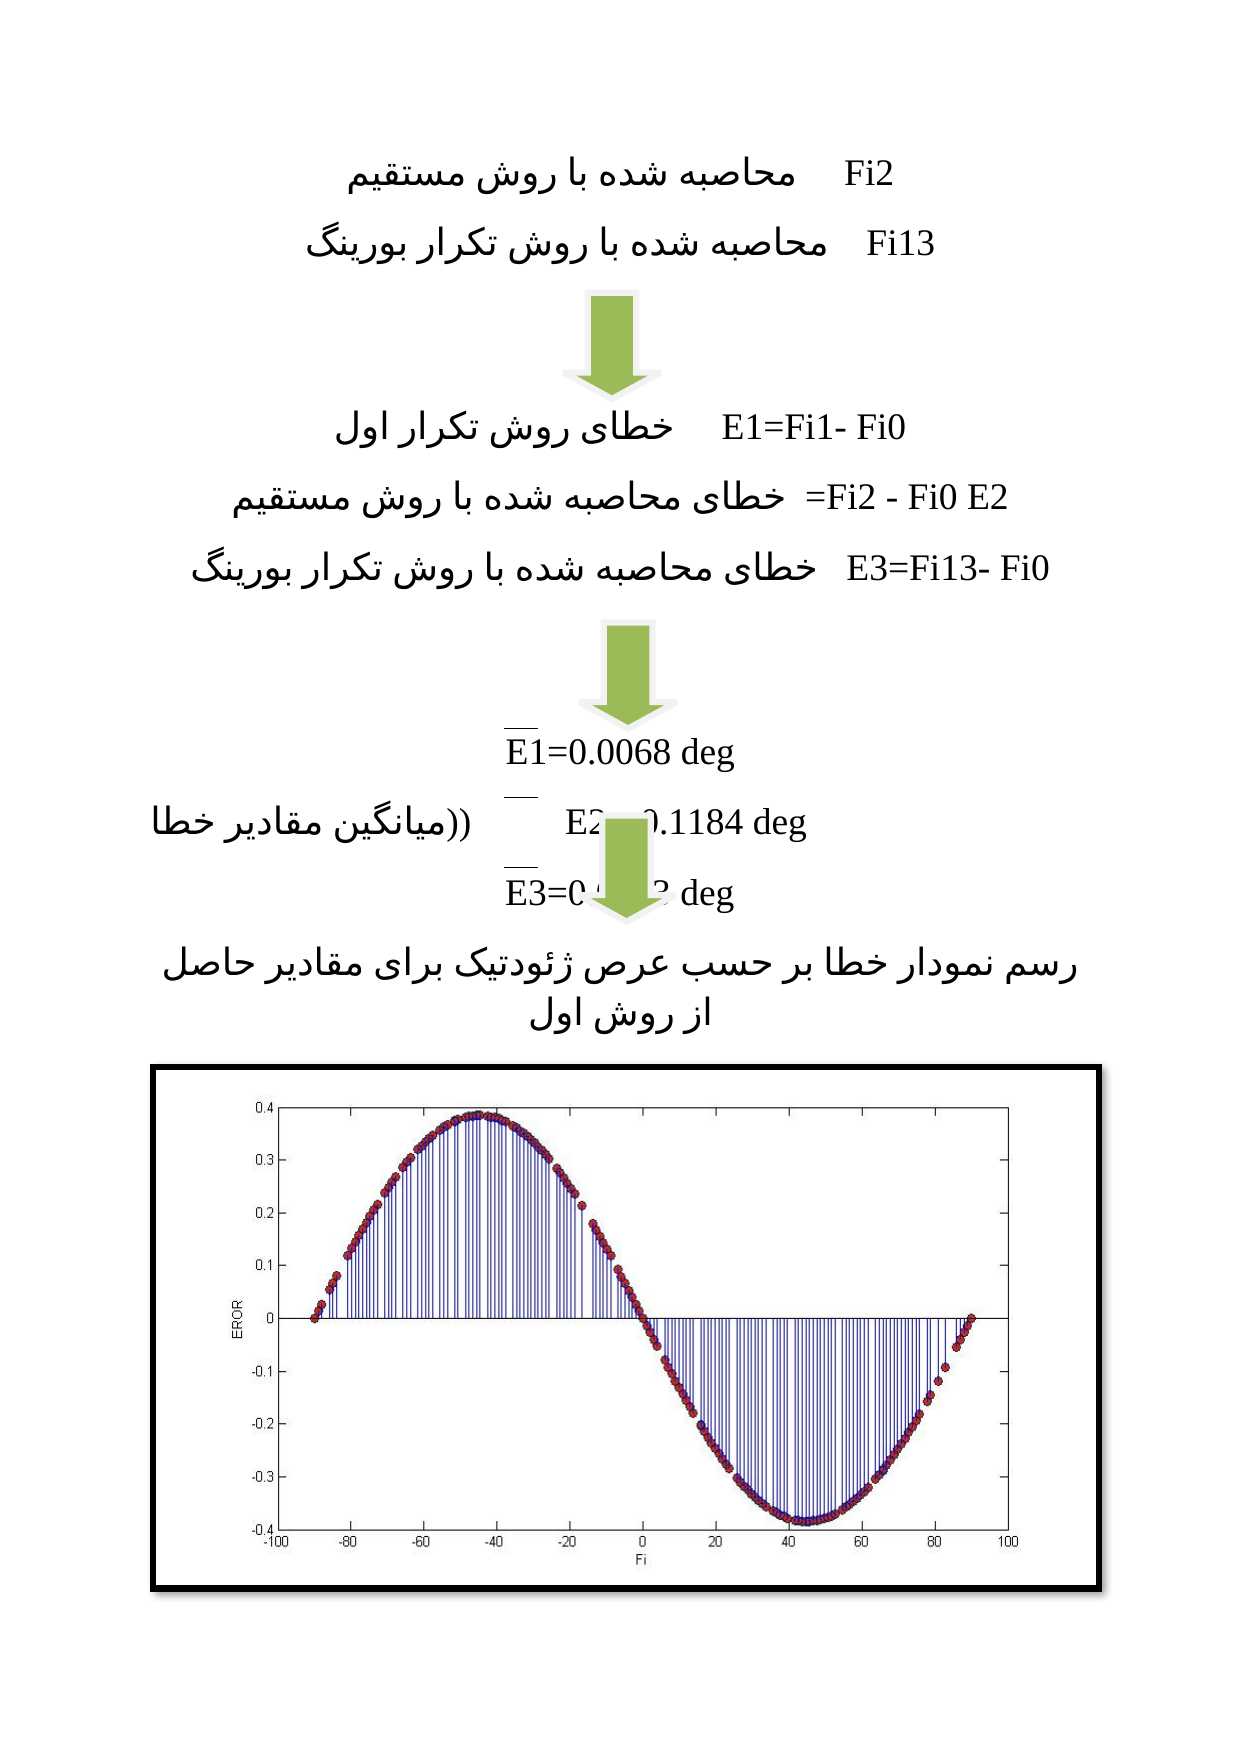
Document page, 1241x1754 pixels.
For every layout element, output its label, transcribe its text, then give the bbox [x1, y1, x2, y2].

text رسم نمودار خطا بر حسب عرص ژئودتیک برای مقادیر حاصل از روش اول [150, 940, 1090, 1033]
text E1=0.0068 deg [150, 729, 1090, 772]
text Fi2 محاصبه شده با روش مستقیم [150, 150, 1090, 193]
text E1=Fi1- Fi0 خطای روش تکرار اول [150, 404, 1090, 447]
text E3=0.0103 deg [651, 870, 1090, 913]
text Fi2 - Fi0 E2= خطای محاصبه شده با روش مستقیم [150, 475, 1090, 518]
picture [156, 1070, 1096, 1585]
text E3=Fi13- Fi0 خطای محاصبه شده با روش تکرار بورینگ [150, 545, 1090, 588]
text E3=0.0103 deg [150, 870, 602, 913]
text Fi13 محاصبه شده با روش تکرار بورینگ [150, 220, 1090, 263]
text میانگین مقادیر خطا)) E2=-0.1184 deg [150, 799, 1090, 843]
